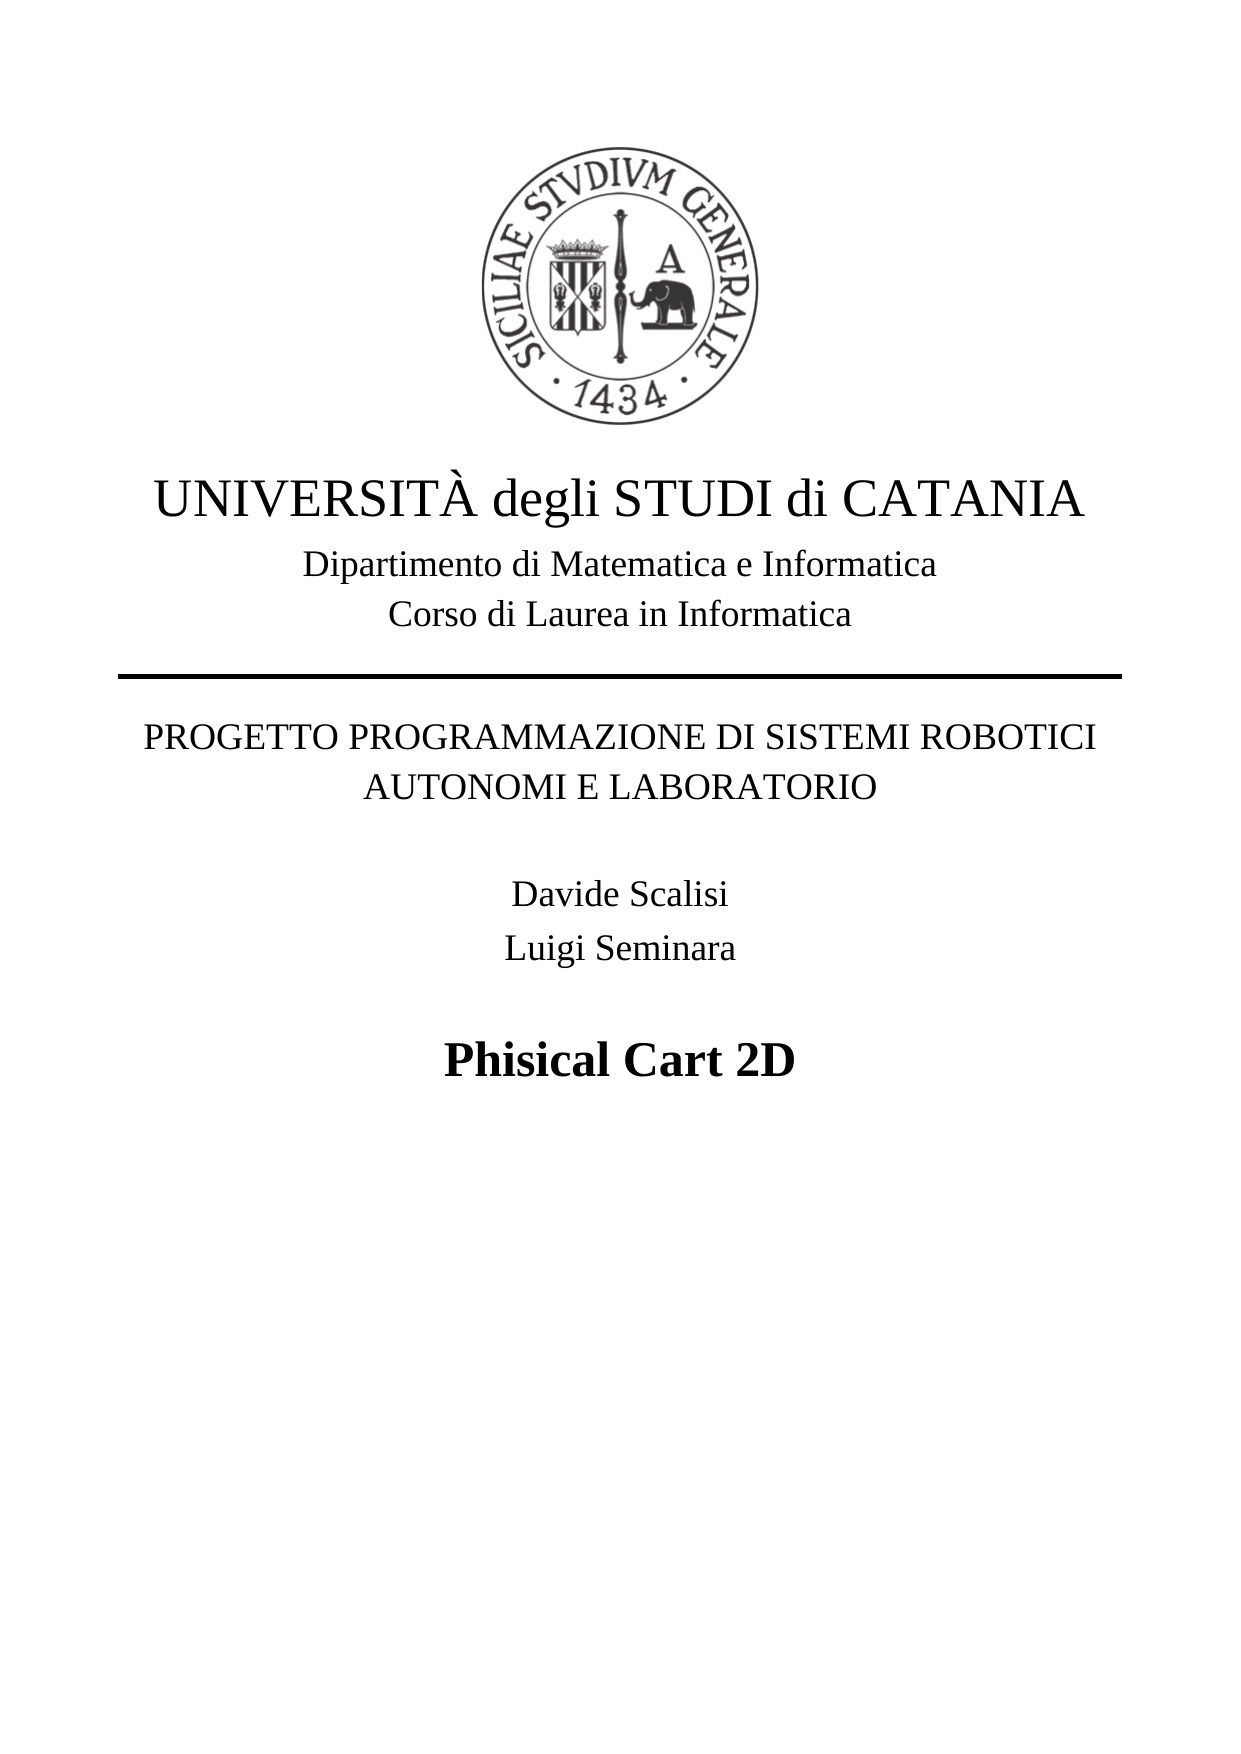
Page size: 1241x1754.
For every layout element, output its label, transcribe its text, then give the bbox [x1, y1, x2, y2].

picture [481, 147, 759, 425]
text Dipartimento di Matematica e Informatica [118, 542, 1122, 585]
text PROGETTO PROGRAMMAZIONE DI SISTEMI ROBOTICI AUTONOMI E LABORATORIO [118, 714, 1122, 807]
text Davide Scalisi [118, 872, 1122, 915]
text Luigi Seminara [118, 925, 1122, 968]
text Phisical Cart 2D [118, 1030, 1122, 1087]
text Corso di Laurea in Informatica [118, 591, 1122, 634]
text UNIVERSITÀ degli STUDI di CATANIA [118, 466, 1122, 528]
